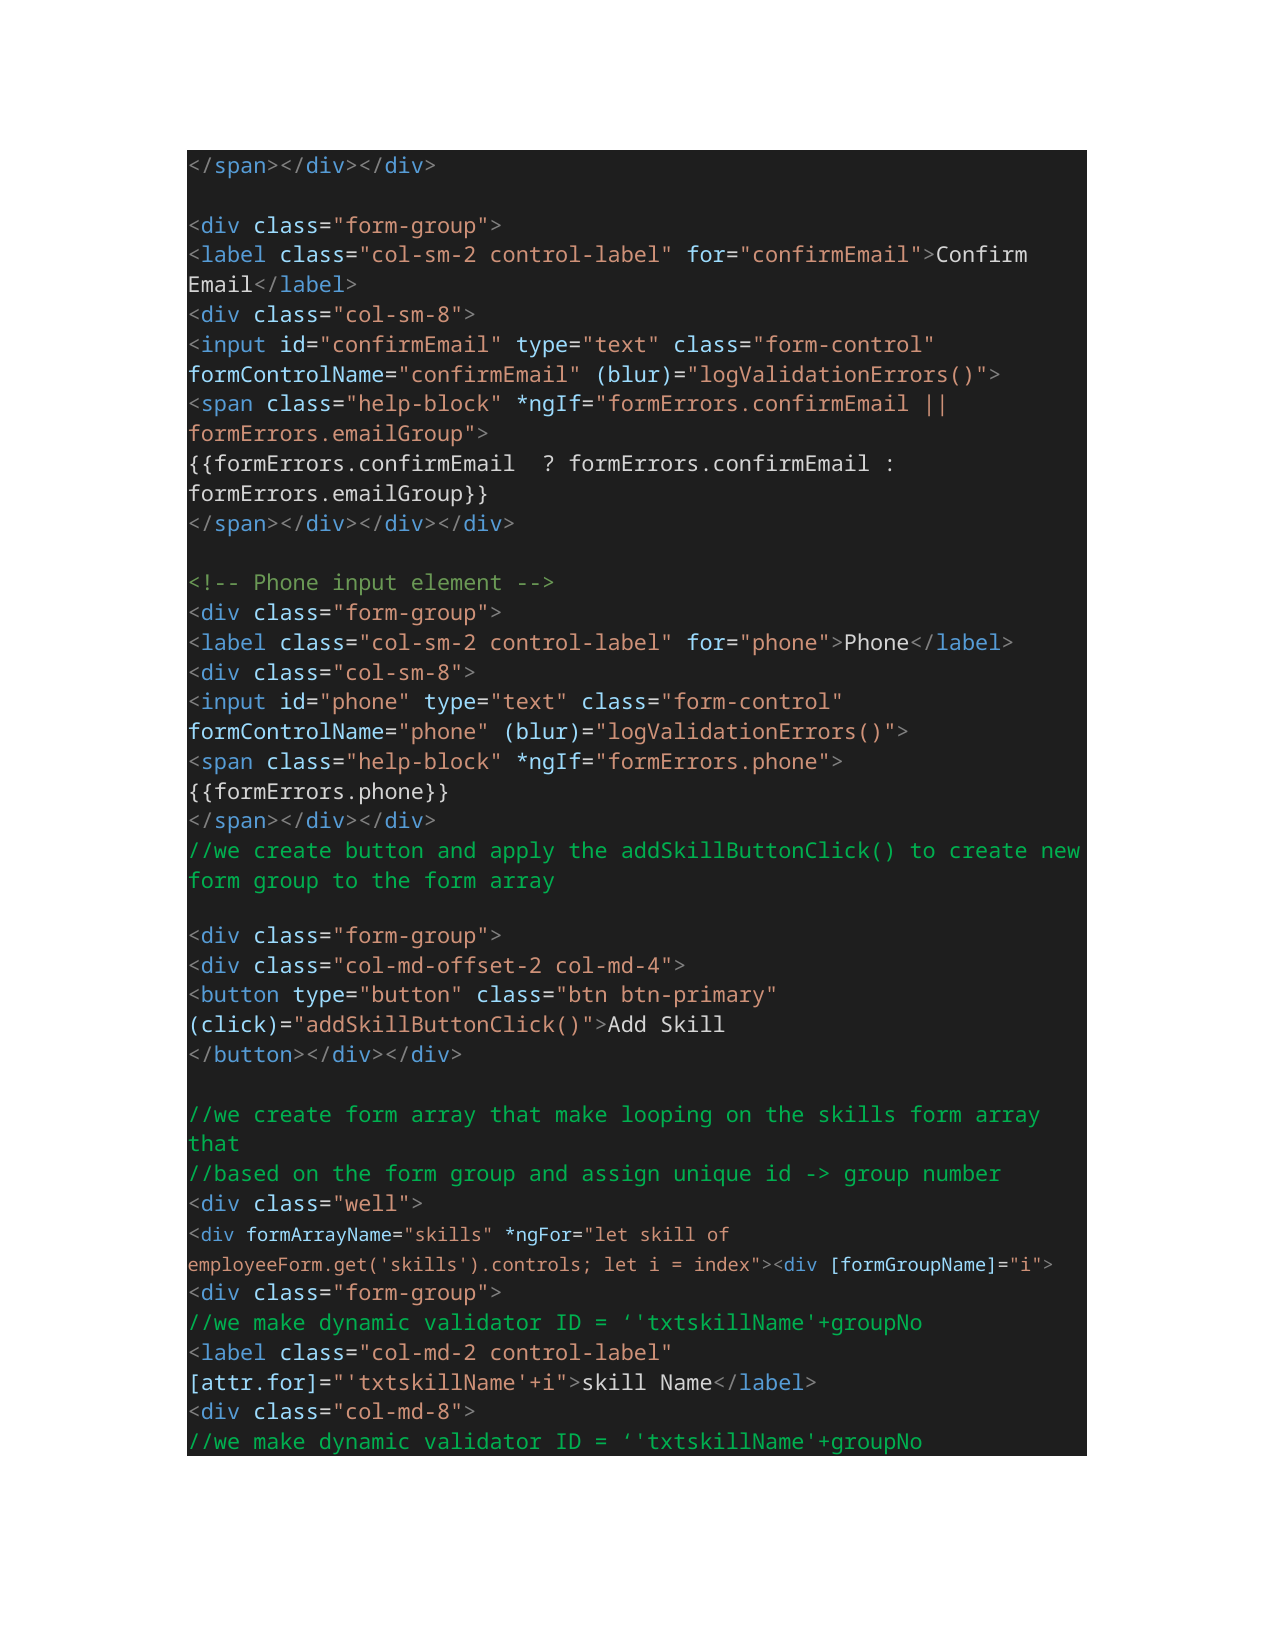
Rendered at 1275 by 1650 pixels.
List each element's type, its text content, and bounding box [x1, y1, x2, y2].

text <label class="col-sm-2 control-label" for="confirmEmail">Confirm Email</label> [187, 239, 1087, 299]
text //we make dynamic validator ID = ‘'txtskillName'+groupNo [187, 1307, 1087, 1337]
text <button type="button" class="btn btn-primary" (click)="addSkillButtonClick()">Add Skill [187, 979, 1087, 1039]
text </span></div></div> [187, 805, 1087, 835]
text <input id="phone" type="text" class="form-control" formControlName="phone" (blur)="logValidationErrors()"> [187, 686, 1087, 746]
text {{formErrors.phone}} [187, 776, 1087, 805]
text {{formErrors.confirmEmail ? formErrors.confirmEmail : formErrors.emailGroup}} [187, 448, 1087, 507]
text <span class="help-block" *ngIf="formErrors.phone"> [187, 746, 1087, 776]
text <div class="form-group"> [187, 209, 1087, 239]
text <div class="col-md-offset-2 col-md-4"> [187, 949, 1087, 979]
text <input id="confirmEmail" type="text" class="form-control" formControlName="confirmEmail" (blur)="logValidationErrors()"> [187, 329, 1087, 388]
text <div class="col-sm-8"> [187, 656, 1087, 686]
text <label class="col-sm-2 control-label" for="phone">Phone</label> [187, 627, 1087, 656]
text </span></div></div></div> [187, 507, 1087, 537]
text //we make dynamic validator ID = ‘'txtskillName'+groupNo [187, 1426, 1087, 1456]
text </button></div></div> [187, 1039, 1087, 1069]
text <div class="form-group"> [187, 920, 1087, 949]
text <span class="help-block" *ngIf="formErrors.confirmEmail || formErrors.emailGroup"> [187, 388, 1087, 448]
text //we create form array that make looping on the skills form array that [187, 1098, 1087, 1158]
text <div class="col-sm-8"> [187, 299, 1087, 329]
text //based on the form group and assign unique id -> group number [187, 1158, 1087, 1188]
text <div formArrayName="skills" *ngFor="let skill of employeeForm.get('skills').controls; let i = index"><div [formGroupName]="i"> [187, 1218, 1087, 1277]
text //we create button and apply the addSkillButtonClick() to create new form group to the form array [187, 835, 1087, 895]
text </span></div></div> [187, 150, 1087, 180]
text <div class="form-group"> [187, 597, 1087, 627]
text <div class="well"> [187, 1188, 1087, 1218]
text <div class="form-group"> [187, 1277, 1087, 1307]
text <label class="col-md-2 control-label" [attr.for]="'txtskillName'+i">skill Name</label> [187, 1337, 1087, 1396]
text <!-- Phone input element --> [187, 567, 1087, 597]
text <div class="col-md-8"> [187, 1396, 1087, 1426]
